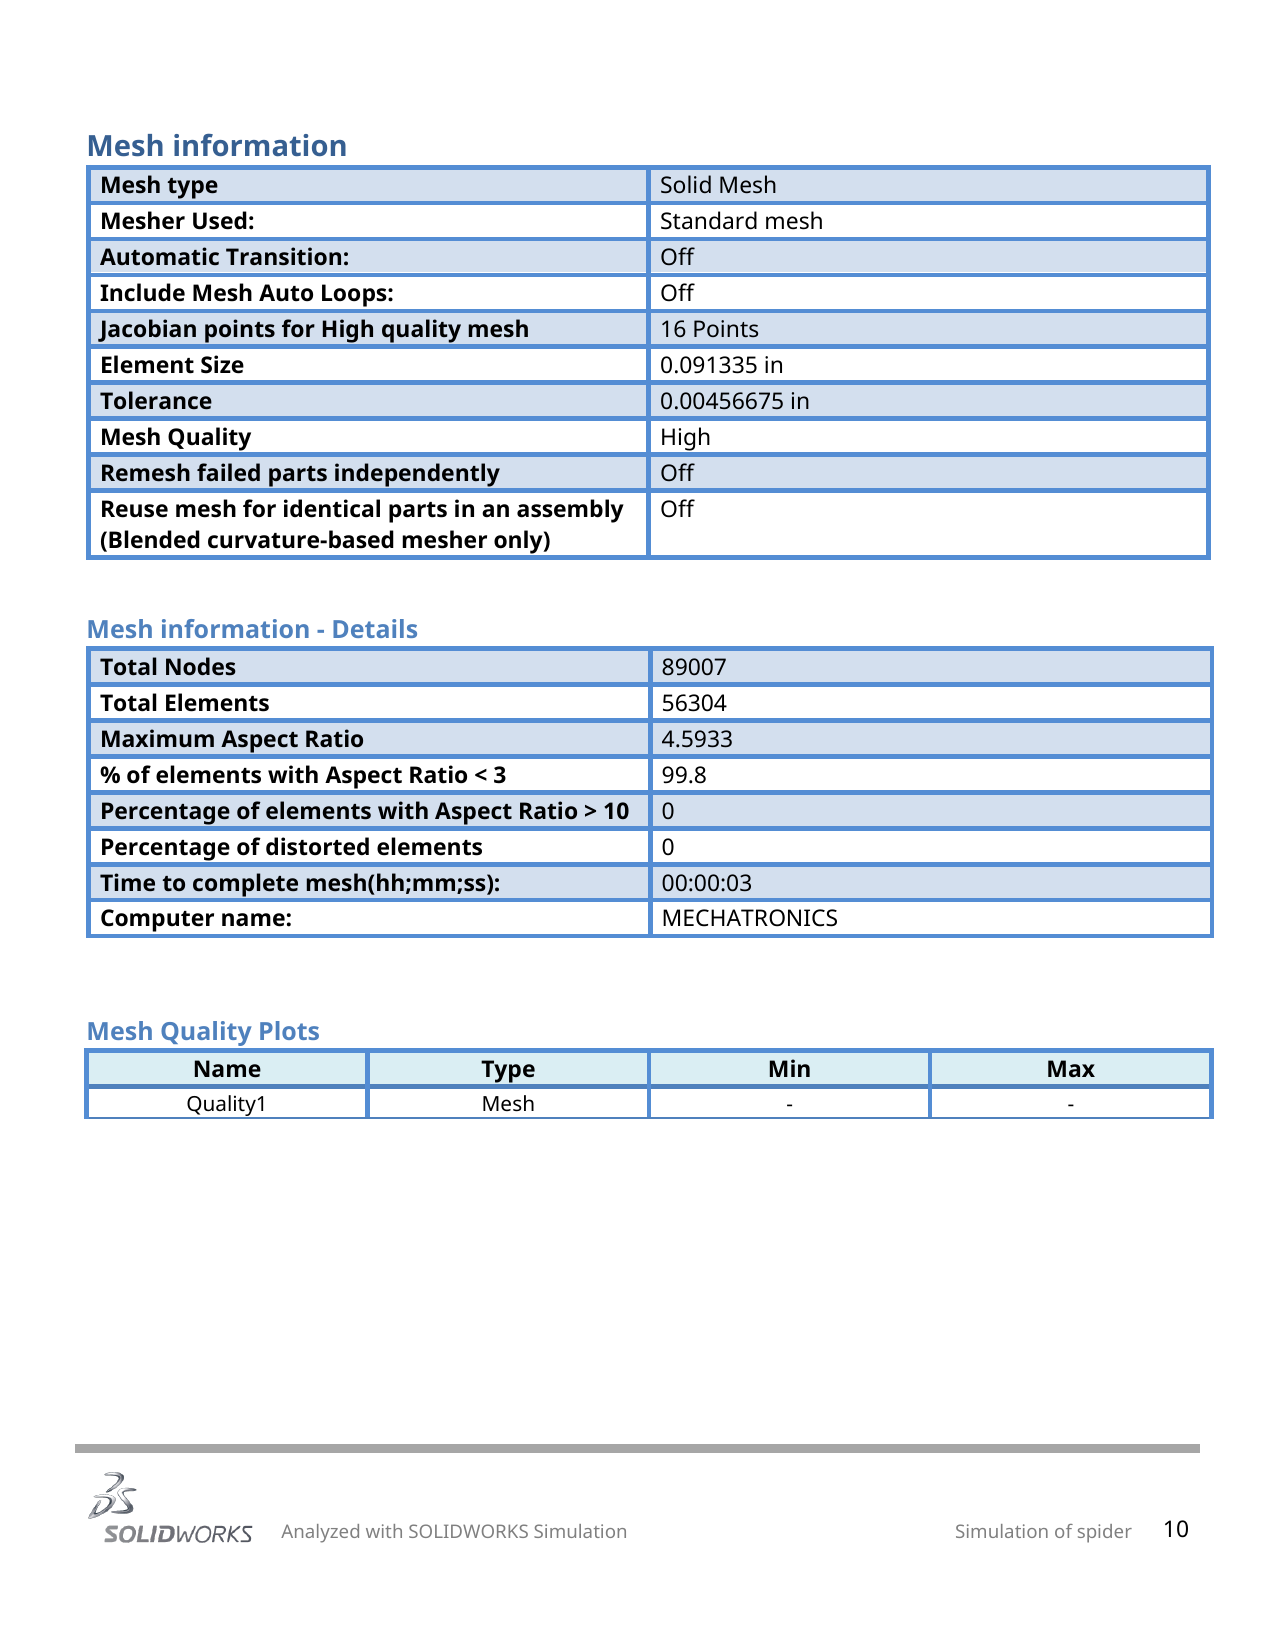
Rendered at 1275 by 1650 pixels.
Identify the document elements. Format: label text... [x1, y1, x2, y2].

picture [86, 1453, 254, 1544]
table_header Mesh information Mesh information - Details Mesh Quality Plots [75, 75, 1222, 1119]
